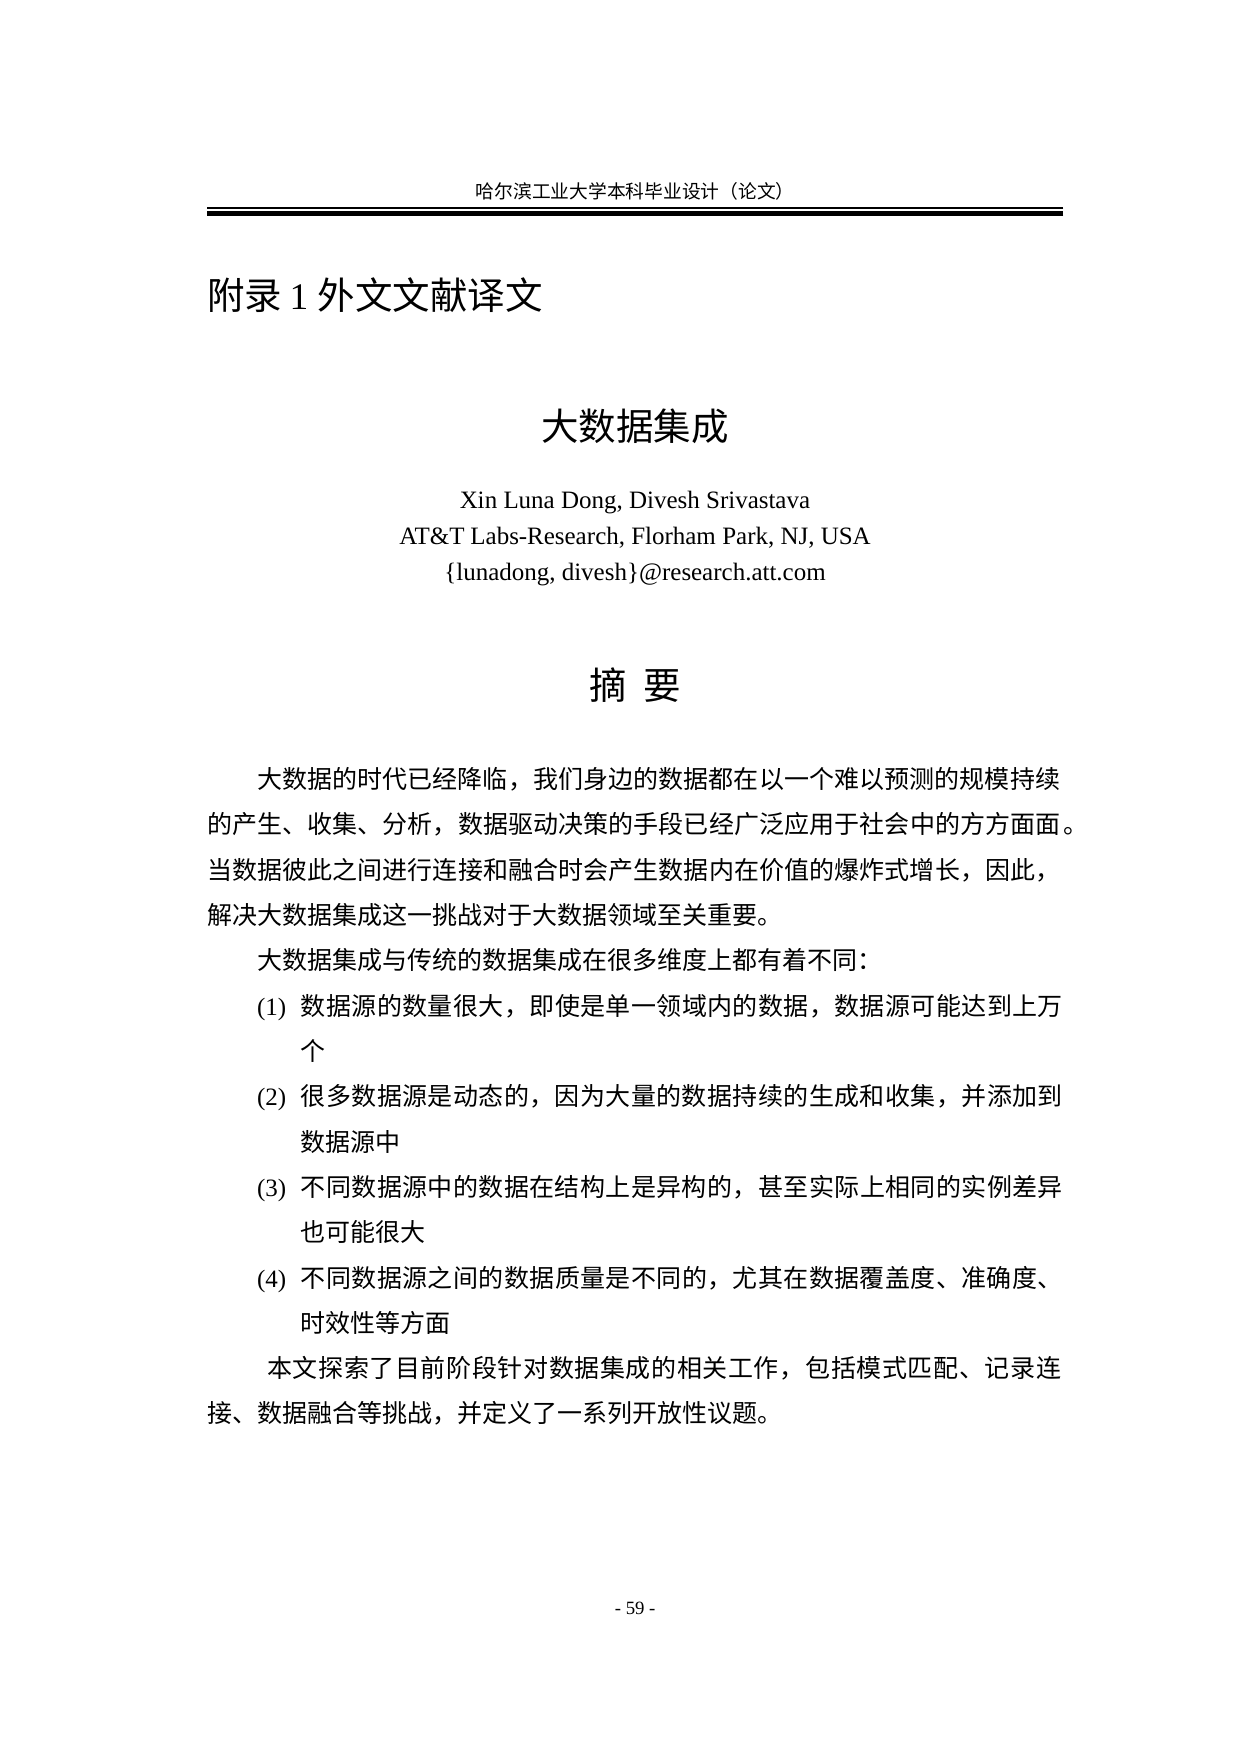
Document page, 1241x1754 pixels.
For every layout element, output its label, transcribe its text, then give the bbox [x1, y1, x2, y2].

list 不同数据源中的数据在结构上是异构的，甚至实际上相同的实例差异也可能很大 [257, 1167, 1063, 1249]
list 数据源的数量很大，即使是单一领域内的数据，数据源可能达到上万个 [257, 986, 1063, 1068]
text 摘 要 [207, 656, 1063, 710]
text 大数据集成与传统的数据集成在很多维度上都有着不同： [207, 941, 1063, 977]
text Xin Luna Dong, Divesh Srivastava [207, 485, 1063, 514]
text 本文探索了目前阶段针对数据集成的相关工作，包括模式匹配、记录连接、数据融合等挑战，并定义了一系列开放性议题。 [207, 1349, 1063, 1430]
text {lunadong, divesh}@research.att.com [207, 557, 1063, 586]
list 不同数据源之间的数据质量是不同的，尤其在数据覆盖度、准确度、时效性等方面 [257, 1258, 1063, 1339]
list 很多数据源是动态的，因为大量的数据持续的生成和收集，并添加到数据源中 [257, 1077, 1063, 1158]
subtitle 附录1 外文文献译文 [207, 266, 1063, 320]
text AT&T Labs-Research, Florham Park, NJ, USA [207, 521, 1063, 550]
text 大数据的时代已经降临，我们身边的数据都在以一个难以预测的规模持续的产生、收集、分析，数据驱动决策的手段已经广泛应用于社会中的方方面面。当数据彼此之间进行连接和融合时会产生数据内在价值的爆炸式增长，因此，解决大数据集成这一挑战对于大数据领域至关重要。 [207, 759, 1063, 932]
text 大数据集成 [207, 396, 1063, 451]
